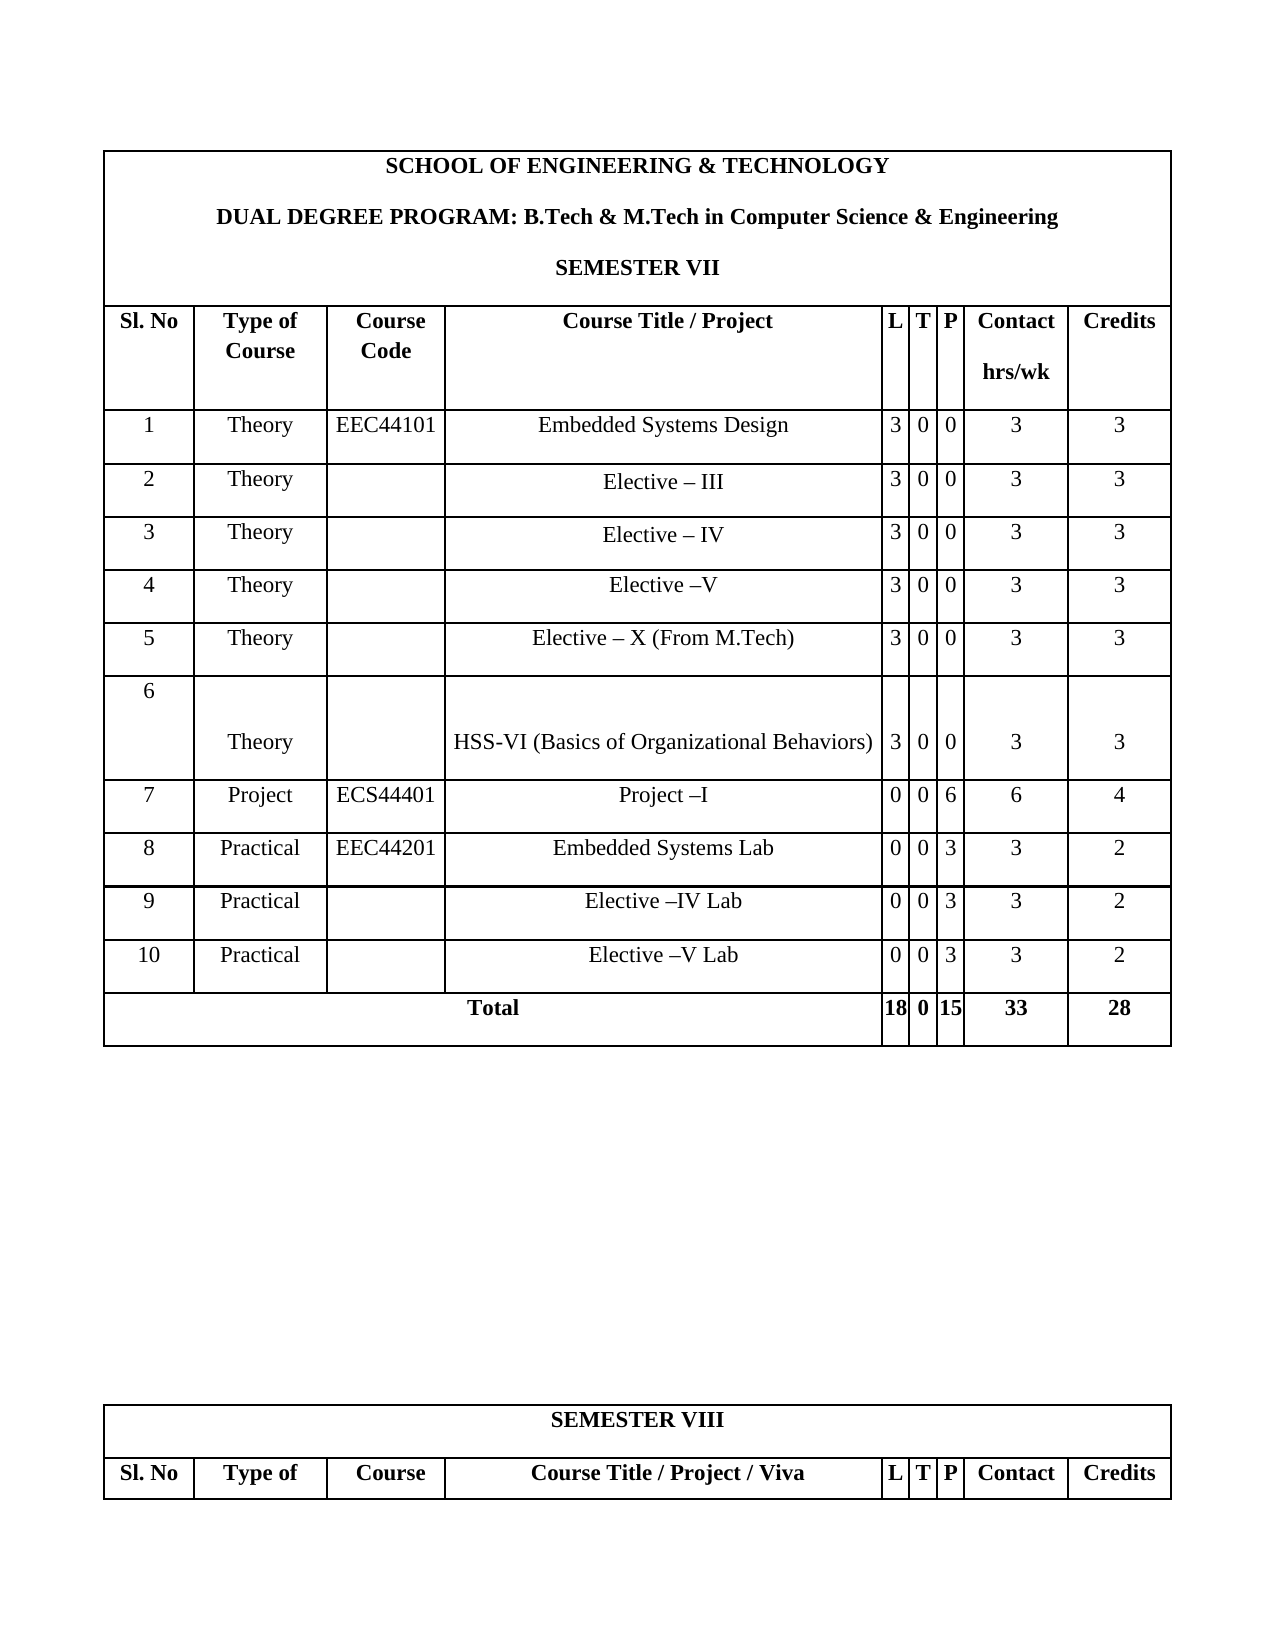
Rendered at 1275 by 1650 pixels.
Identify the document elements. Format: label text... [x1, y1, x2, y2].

table_cell 0 [910, 624, 936, 675]
table_cell Embedded Systems Design [446, 411, 881, 462]
table_cell Theory [195, 518, 326, 569]
table_cell 0 [938, 571, 963, 622]
table_cell 5 [105, 624, 193, 675]
table_cell Theory [195, 624, 326, 675]
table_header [105, 152, 1170, 305]
table_cell 0 [938, 624, 963, 675]
table_cell Project –I [446, 781, 881, 832]
table_cell [328, 677, 444, 779]
table_cell Course Code [328, 307, 444, 409]
table_cell EEC44101 [328, 411, 444, 462]
table_cell Contact hrs/wk [965, 1459, 1067, 1498]
table_cell 0 [910, 994, 936, 1045]
table_cell 4 [1069, 781, 1170, 832]
table_cell P [938, 307, 963, 409]
table_cell P [938, 1459, 963, 1498]
table_cell 3 [965, 888, 1067, 938]
table_cell 9 [105, 888, 193, 938]
table_cell Elective –IV Lab [446, 888, 881, 938]
table_cell 0 [938, 411, 963, 462]
table_cell 6 [105, 677, 193, 779]
table_cell Credits [1069, 307, 1170, 409]
table_cell Project [195, 781, 326, 832]
table_cell 3 [965, 624, 1067, 675]
table_cell 0 [910, 571, 936, 622]
table_cell 2 [1069, 941, 1170, 992]
table_cell 3 [965, 941, 1067, 992]
table_cell [328, 941, 444, 992]
table_cell HSS-VI (Basics of Organizational Behaviors) [446, 677, 881, 779]
table_cell 7 [105, 781, 193, 832]
table_cell 3 [883, 465, 908, 516]
table_header SEMESTER VIII [105, 1406, 1170, 1457]
table_cell Sl. No [105, 307, 193, 409]
table_cell Type of Course [195, 1459, 326, 1498]
table_cell 3 [965, 465, 1067, 516]
table_cell 3 [1069, 677, 1170, 779]
table_cell Elective –V Lab [446, 941, 881, 992]
table_cell Contact hrs/wk [965, 307, 1067, 409]
table_cell 0 [883, 941, 908, 992]
table_cell 2 [105, 465, 193, 516]
table_cell 3 [965, 411, 1067, 462]
table_cell 0 [910, 781, 936, 832]
table_cell 0 [910, 834, 936, 885]
table_cell 1 [105, 411, 193, 462]
table_cell 3 [1069, 624, 1170, 675]
table_cell Elective – III [446, 465, 881, 516]
table_cell 33 [965, 994, 1067, 1045]
table_cell Embedded Systems Lab [446, 834, 881, 885]
table_cell Theory [195, 677, 326, 779]
table_cell 0 [938, 677, 963, 779]
table_cell 2 [1069, 834, 1170, 885]
table_cell 3 [1069, 465, 1170, 516]
table_cell 0 [938, 518, 963, 569]
table_cell Type of Course [195, 307, 326, 409]
table_cell 3 [965, 834, 1067, 885]
table_cell T [910, 307, 936, 409]
table_cell [328, 465, 444, 516]
table_cell L [883, 307, 908, 409]
table_cell 3 [965, 518, 1067, 569]
table_cell 2 [1069, 888, 1170, 938]
table_cell 0 [910, 465, 936, 516]
table_cell [328, 624, 444, 675]
table_cell 0 [910, 941, 936, 992]
table_cell [328, 518, 444, 569]
table_cell 3 [883, 624, 908, 675]
table_cell 3 [965, 571, 1067, 622]
table_cell 3 [883, 571, 908, 622]
table_cell [328, 571, 444, 622]
table_cell Theory [195, 465, 326, 516]
table_cell 3 [105, 518, 193, 569]
table_cell [328, 888, 444, 938]
table_cell 0 [910, 677, 936, 779]
table_cell 15 [938, 994, 963, 1045]
table_cell 3 [938, 941, 963, 992]
table_cell Theory [195, 411, 326, 462]
table_cell 3 [938, 834, 963, 885]
table_cell Elective –V [446, 571, 881, 622]
table_cell 6 [965, 781, 1067, 832]
table_cell 3 [883, 518, 908, 569]
table_cell Elective – X (From M.Tech) [446, 624, 881, 675]
table_cell 0 [883, 834, 908, 885]
table_cell 3 [938, 888, 963, 938]
table_cell 3 [1069, 518, 1170, 569]
table_cell L [883, 1459, 908, 1498]
table_cell Course Title / Project [446, 307, 881, 409]
table_cell 3 [1069, 571, 1170, 622]
table_cell 0 [910, 518, 936, 569]
table_cell 0 [910, 411, 936, 462]
table_cell T [910, 1459, 936, 1498]
table_cell 28 [1069, 994, 1170, 1045]
table_cell 3 [965, 677, 1067, 779]
table_cell 18 [883, 994, 908, 1045]
table_cell Sl. No [105, 1459, 193, 1498]
table_cell 10 [105, 941, 193, 992]
table_cell Elective – IV [446, 518, 881, 569]
table_cell 3 [883, 411, 908, 462]
table_cell 8 [105, 834, 193, 885]
table_cell Practical [195, 941, 326, 992]
table_cell 4 [105, 571, 193, 622]
table_cell 0 [883, 781, 908, 832]
table_cell Credits [1069, 1459, 1170, 1498]
table_cell 0 [910, 888, 936, 938]
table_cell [446, 1459, 881, 1498]
table_cell 3 [1069, 411, 1170, 462]
table_cell Theory [195, 571, 326, 622]
table_cell 6 [938, 781, 963, 832]
table_cell Practical [195, 888, 326, 938]
table_cell Practical [195, 834, 326, 885]
table_cell EEC44201 [328, 834, 444, 885]
table_cell Total [105, 994, 881, 1045]
table_cell 0 [938, 465, 963, 516]
table_cell 3 [883, 677, 908, 779]
table_cell ECS44401 [328, 781, 444, 832]
table_cell Course Code [328, 1459, 444, 1498]
table_cell 0 [883, 888, 908, 938]
